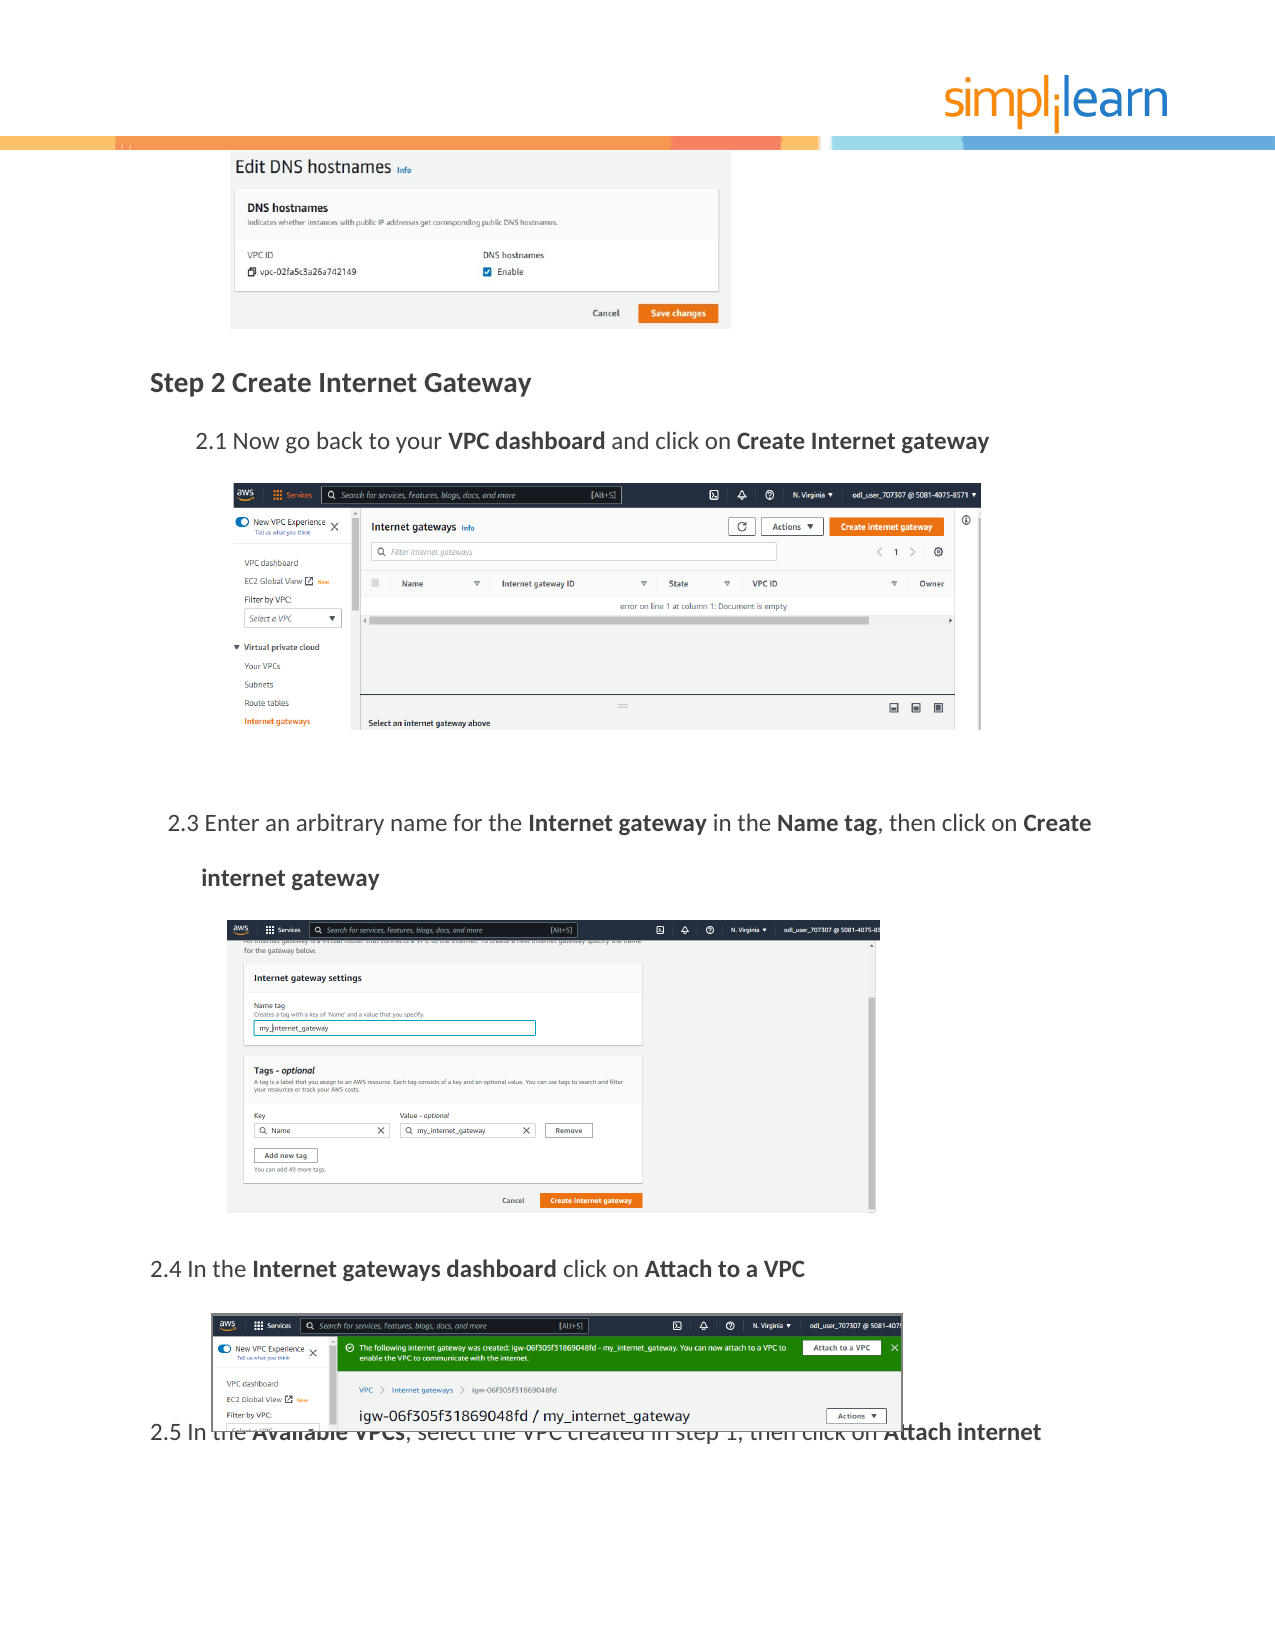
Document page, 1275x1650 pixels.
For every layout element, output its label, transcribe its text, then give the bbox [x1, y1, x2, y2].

picture [233, 483, 981, 730]
picture [0, 75, 1275, 150]
text 2.3 Enter an arbitrary name for the Internet gateway in the Name tag, then click on Create [167, 807, 1125, 837]
text 2.4 In the Internet gateways dashboard click on Attach to a VPC [150, 1253, 1125, 1284]
text internet gateway [167, 863, 1125, 893]
picture [227, 920, 880, 1213]
text 2.5 In the Available VPCs, select the VPC created in step 1, then click on Attach internet [150, 1416, 1125, 1447]
picture [230, 151, 732, 329]
text Step 2 Create Internet Gateway [150, 364, 1125, 399]
picture [213, 1315, 901, 1431]
text 2.1 Now go back to your VPC dashboard and click on Create Internet gateway [150, 426, 1125, 456]
